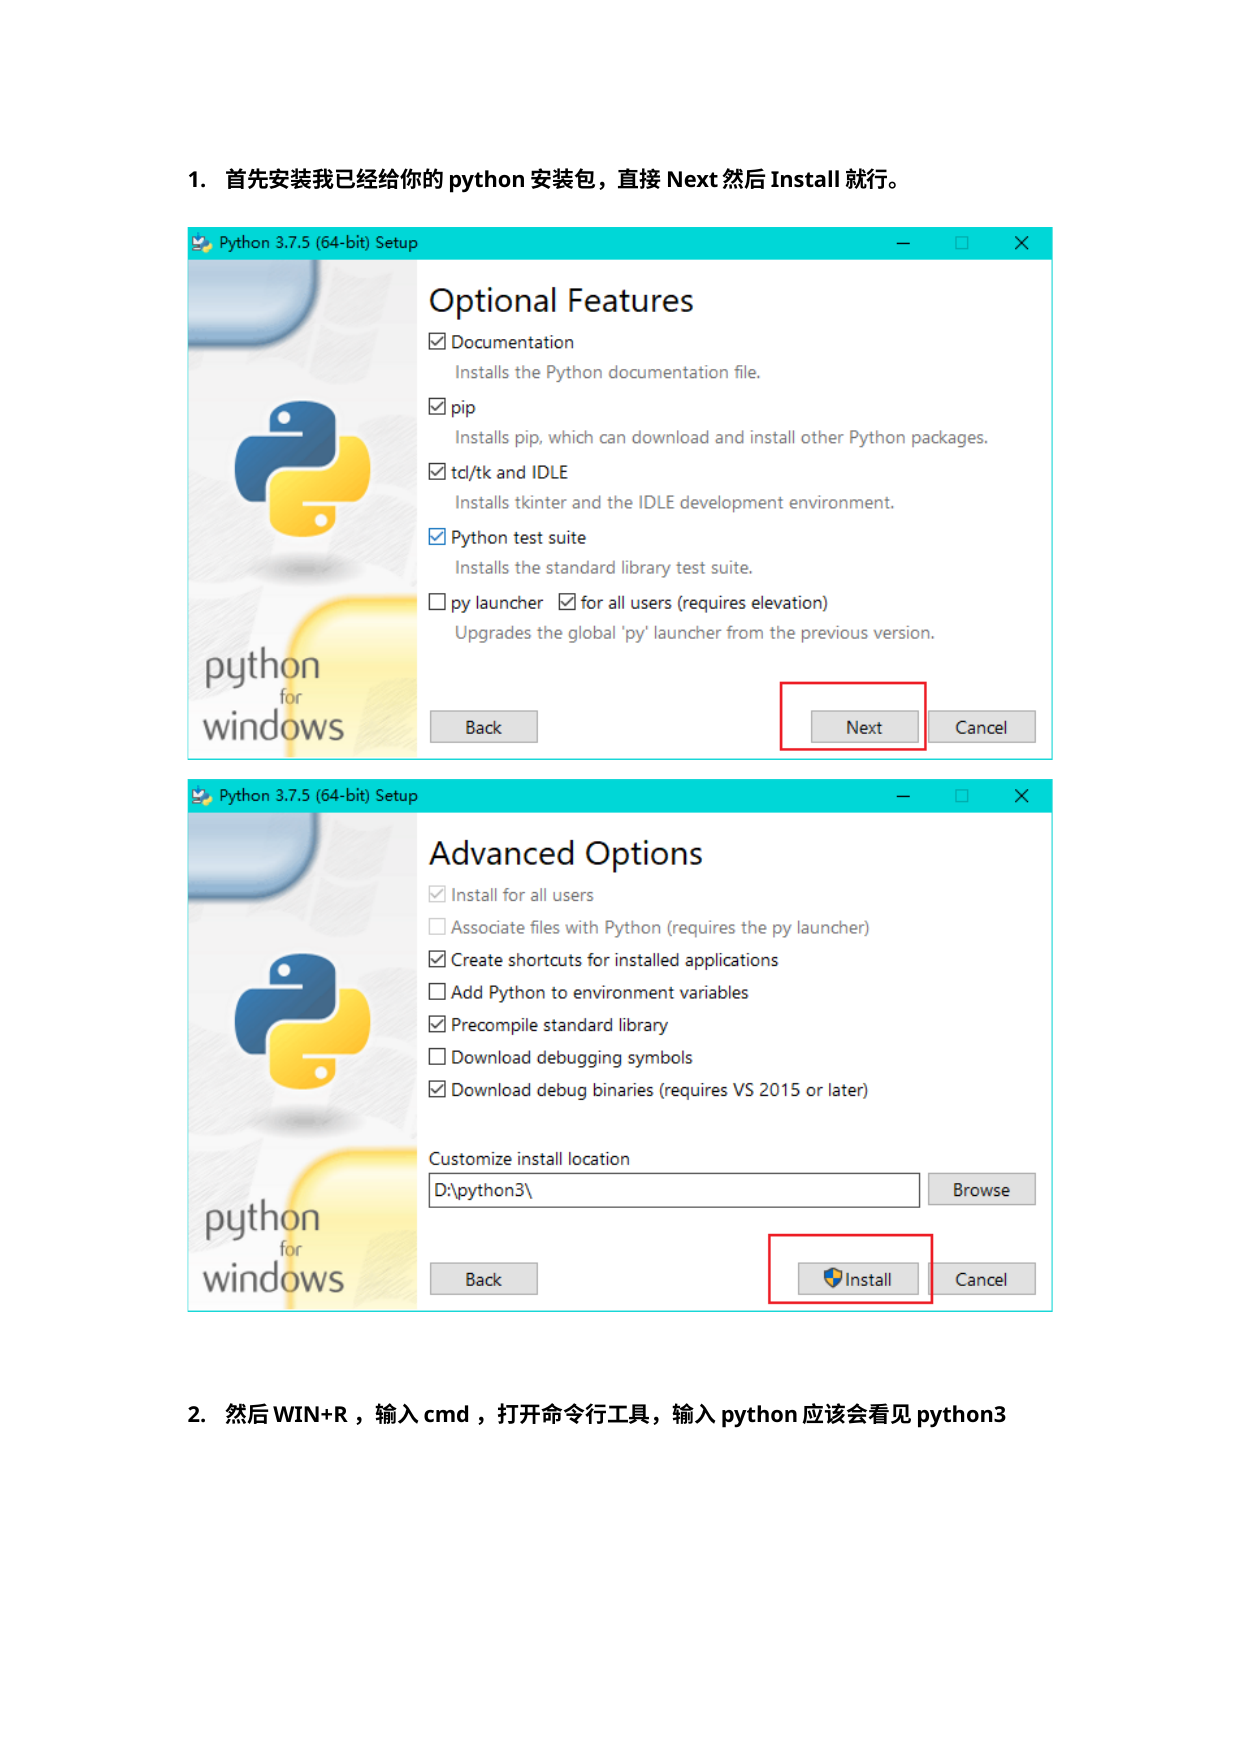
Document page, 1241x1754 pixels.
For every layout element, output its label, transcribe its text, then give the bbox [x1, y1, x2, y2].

list 首先安装我已经给你的python安装包，直接Next然后Install就行。 [187, 162, 1053, 194]
list 然后WIN+R ，输入cmd ，打开命令行工具，输入python应该会看见python3 [187, 1397, 1053, 1429]
picture [187, 227, 1053, 760]
picture [187, 779, 1053, 1312]
